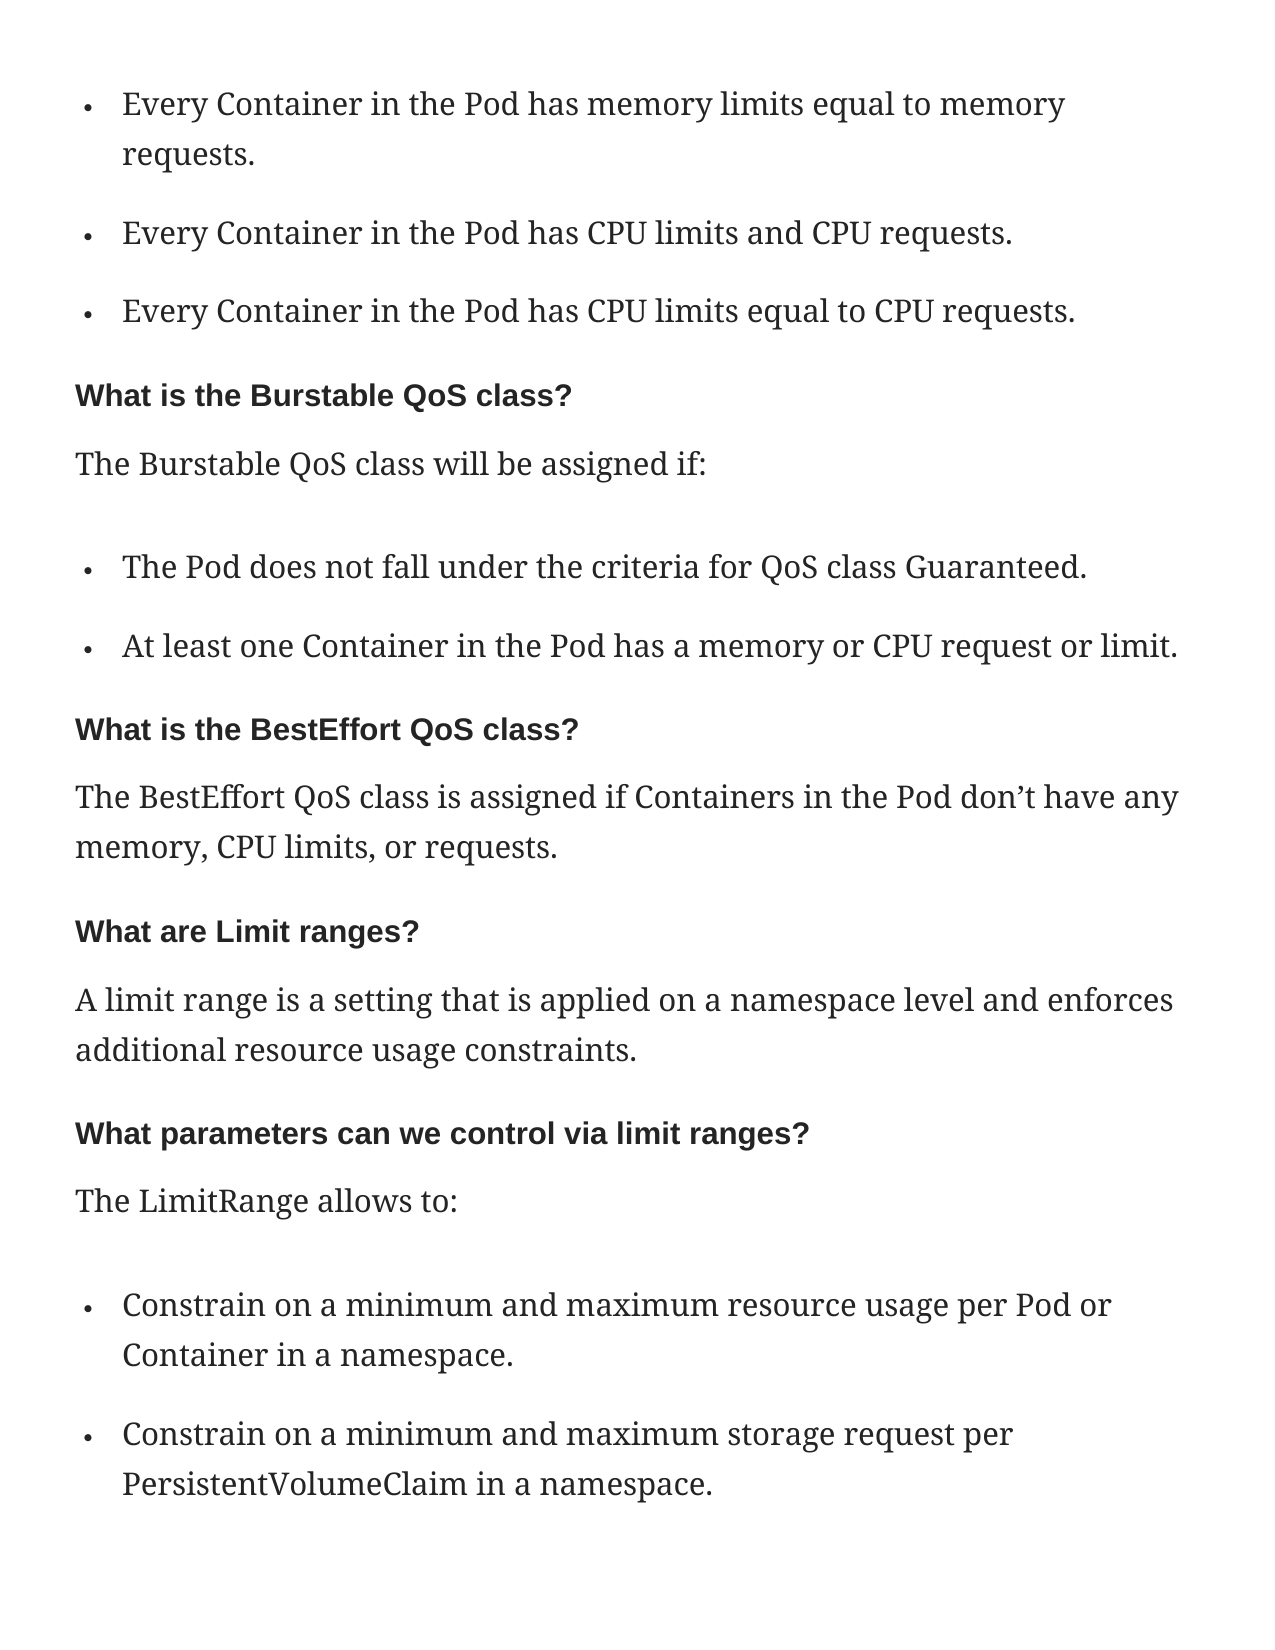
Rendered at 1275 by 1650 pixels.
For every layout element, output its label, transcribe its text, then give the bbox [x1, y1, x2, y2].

text What is the Burstable QoS class? [75, 375, 1200, 413]
text The BestEffort QoS class is assigned if Containers in the Pod don’t have any memory, CPU limits, or requests. [75, 768, 1200, 868]
list Every Container in the Pod has CPU limits and CPU requests. [84, 203, 1200, 253]
text What parameters can we control via limit ranges? [75, 1113, 1200, 1151]
list Every Container in the Pod has CPU limits equal to CPU requests. [84, 282, 1200, 332]
text The LimitRange allows to: [75, 1172, 1200, 1222]
list At least one Container in the Pod has a memory or CPU request or limit. [84, 616, 1200, 666]
list Every Container in the Pod has memory limits equal to memory requests. [84, 75, 1200, 175]
text The Burstable QoS class will be assigned if: [75, 434, 1200, 484]
list The Pod does not fall under the criteria for QoS class Guaranteed. [84, 538, 1200, 588]
list Constrain on a minimum and maximum resource usage per Pod or Container in a namespace. [84, 1276, 1200, 1376]
list Constrain on a minimum and maximum storage request per PersistentVolumeClaim in a namespace. [84, 1404, 1200, 1504]
text What are Limit ranges? [75, 911, 1200, 949]
text What is the BestEffort QoS class? [75, 709, 1200, 747]
text A limit range is a setting that is applied on a namespace level and enforces additional resource usage constraints. [75, 970, 1200, 1070]
